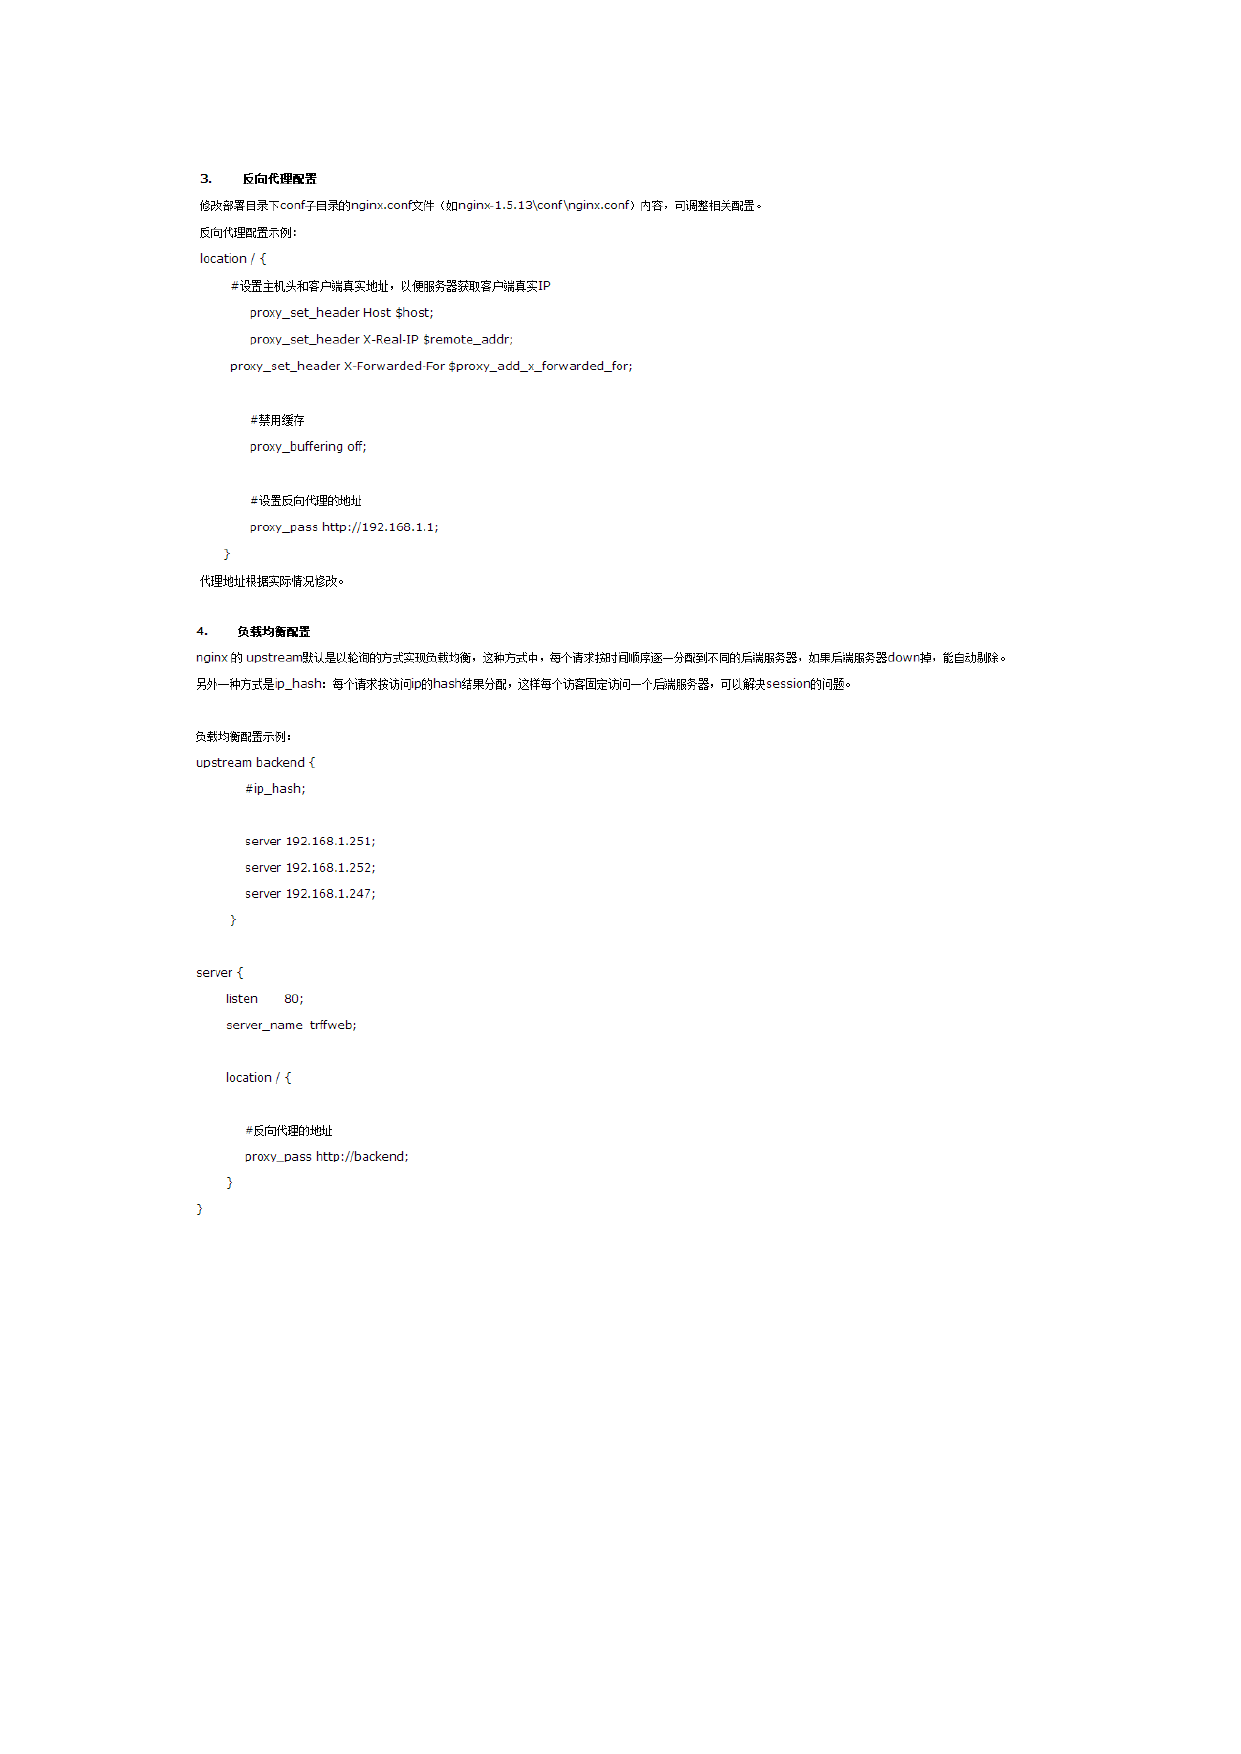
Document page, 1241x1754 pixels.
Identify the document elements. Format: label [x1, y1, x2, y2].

picture [187, 617, 1053, 1222]
picture [187, 162, 1052, 595]
